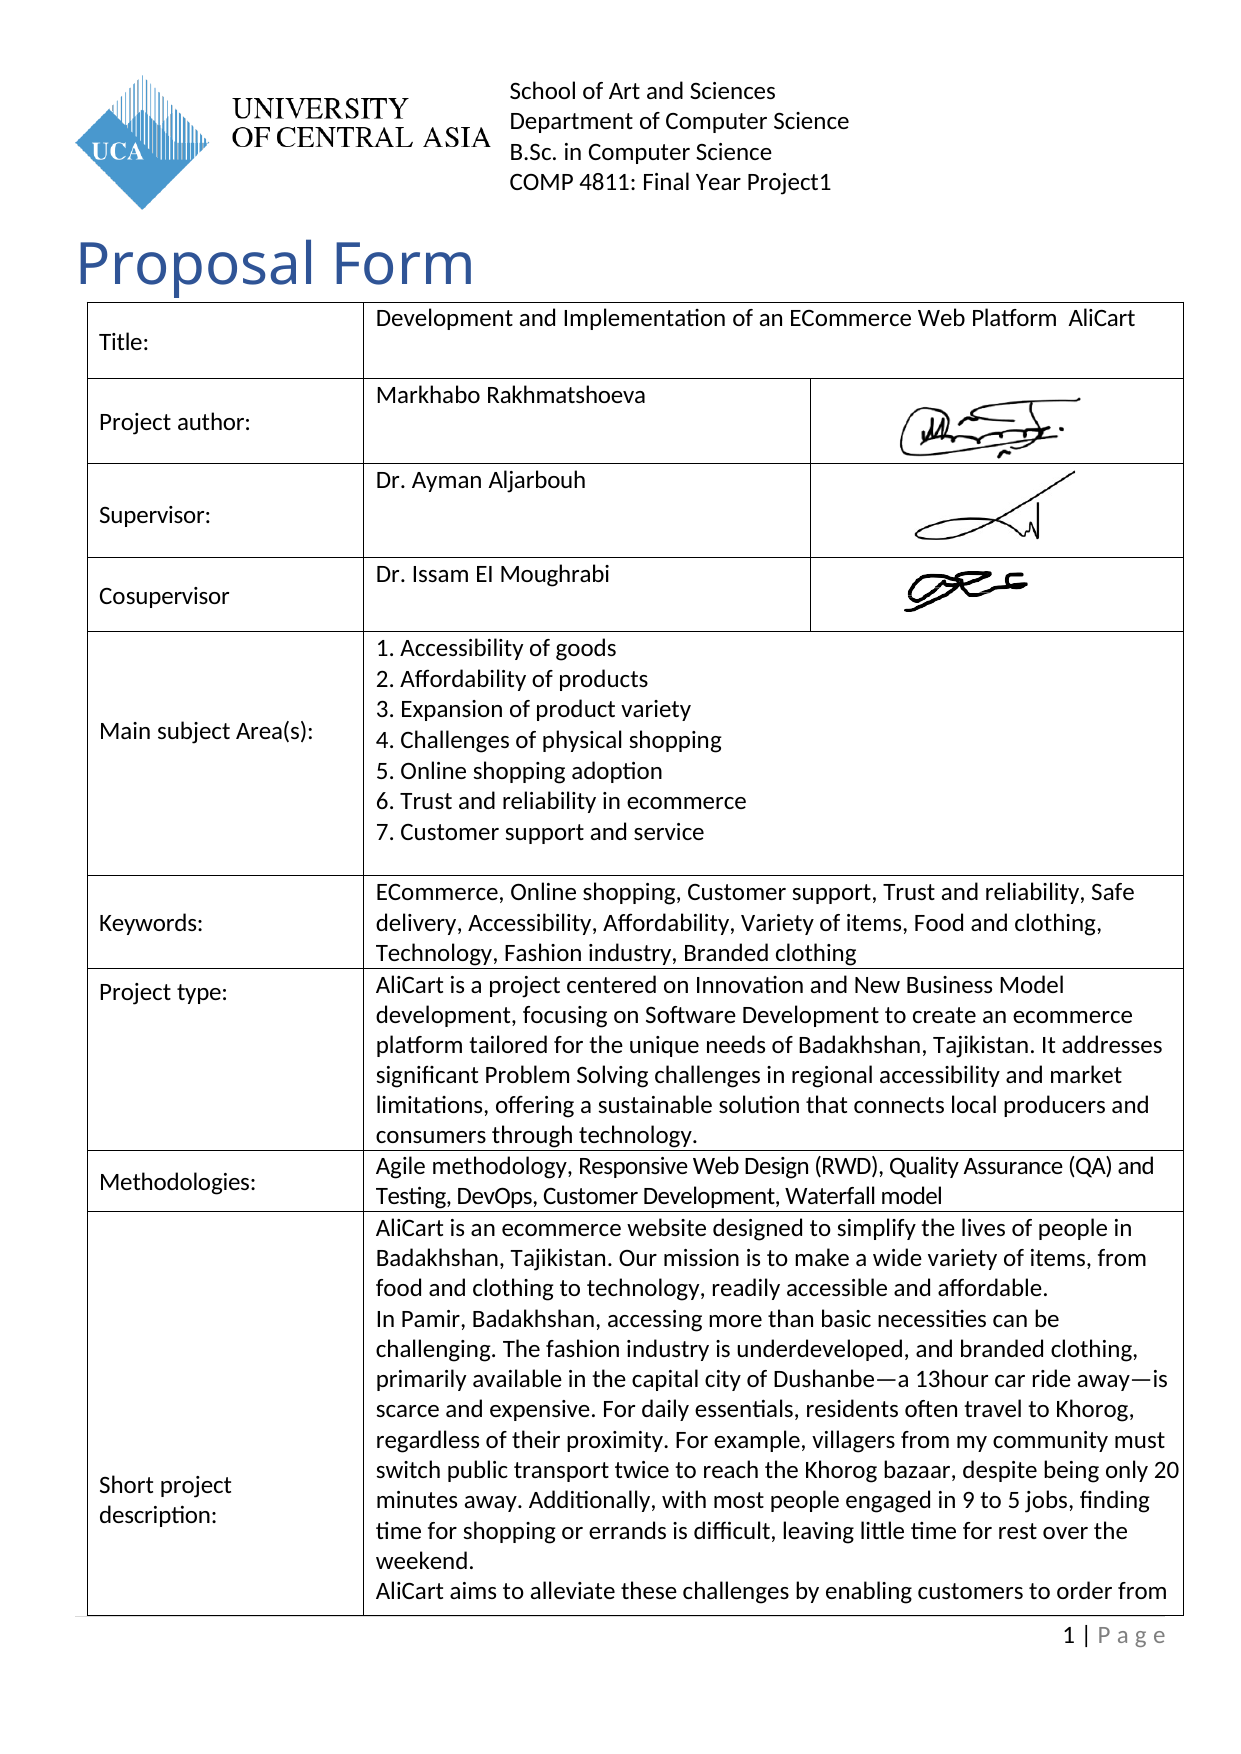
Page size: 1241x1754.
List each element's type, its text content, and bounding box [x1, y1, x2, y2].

text B.Sc. in Computer Science [491, 136, 1165, 167]
table_header Development and Implementation of an ECommerce Web Platform AliCart [364, 303, 1183, 378]
table_cell Project type: [88, 969, 363, 1149]
table_cell Keywords: [88, 876, 363, 968]
table_cell Dr. Issam EI Moughrabi [364, 558, 810, 631]
table_cell ECommerce, Online shopping, Customer support, Trust and reliability, Safe delivery, Accessibility, Affordability, Variety of items, Food and clothing, Technology, Fashion industry, Branded clothing [364, 876, 1183, 968]
table_cell 1. Accessibility of goods 2. Affordability of products 3. Expansion of product variety 4. Challenges of physical shopping 5. Online shopping adoption 6. Trust and reliability in ecommerce 7. Customer support and service [364, 632, 1183, 875]
table_cell Dr. Ayman Aljarbouh [364, 464, 810, 557]
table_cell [364, 1212, 1183, 1615]
text COMP 4811: Final Year Project1 [491, 167, 1165, 197]
text School of Art and Sciences [491, 75, 1165, 106]
table_cell Project author: [88, 379, 363, 463]
picture [914, 470, 1075, 540]
table_cell Supervisor: [88, 464, 363, 557]
picture [75, 75, 491, 210]
table_cell Markhabo Rakhmatshoeva [364, 379, 810, 463]
table_header Title: [88, 303, 363, 378]
picture [904, 571, 1028, 612]
subtitle Proposal Form [75, 222, 1165, 302]
picture [899, 397, 1081, 459]
table_cell Methodologies: [88, 1151, 363, 1211]
table_cell Main subject Area(s): [88, 632, 363, 875]
table_cell [811, 464, 1183, 557]
table_cell Agile methodology, Responsive Web Design (RWD), Quality Assurance (QA) and Testing, DevOps, Customer Development, Waterfall model [364, 1151, 1183, 1211]
table_cell [811, 379, 1183, 463]
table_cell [88, 1212, 363, 1615]
text Department of Computer Science [491, 106, 1165, 136]
table_cell Cosupervisor [88, 558, 363, 631]
table_cell [811, 558, 1183, 631]
table_cell AliCart is a project centered on Innovation and New Business Model development, focusing on Software Development to create an ecommerce platform tailored for the unique needs of Badakhshan, Tajikistan. It addresses significant Problem Solving challenges in regional accessibility and market limitations, offering a sustainable solution that connects local producers and consumers through technology. [364, 969, 1183, 1149]
